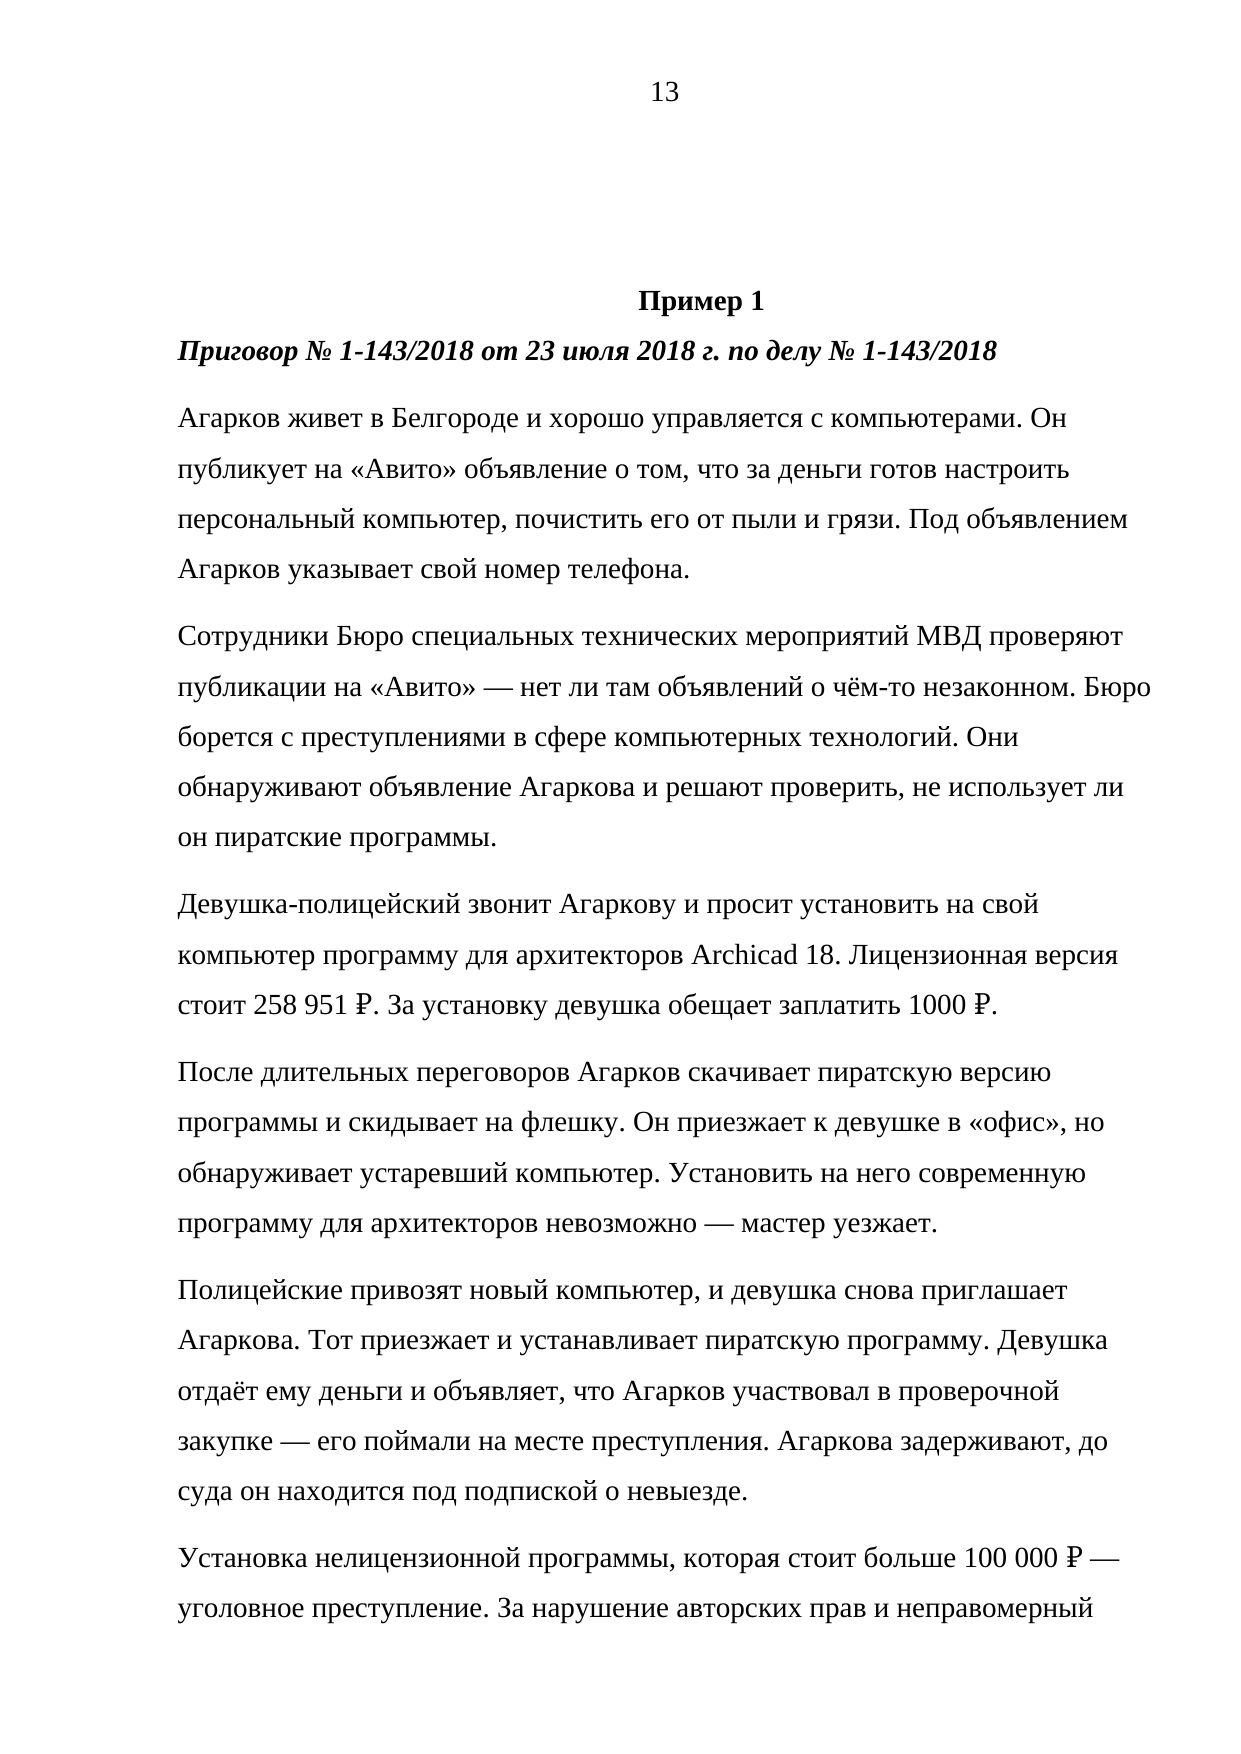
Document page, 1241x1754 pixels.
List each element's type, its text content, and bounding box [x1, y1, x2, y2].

text Агарков живет в Белгороде и хорошо управляется с компьютерами. Он публикует на «Авито» объявление о том, что за деньги готов настроить персональный компьютер, почистить его от пыли и грязи. Под объявлением Агарков указывает свой номер телефона. [177, 400, 1152, 585]
text Полицейские привозят новый компьютер, и девушка снова приглашает Агаркова. Тот приезжает и устанавливает пиратскую программу. Девушка отдаёт ему деньги и объявляет, что Агарков участвовал в проверочной закупке — его поймали на месте преступления. Агаркова задерживают, до суда он находится под подпиской о невыезде. [177, 1272, 1152, 1507]
text Девушка-полицейский звонит Агаркову и просит установить на свой компьютер программу для архитекторов Archicad 18. Лицензионная версия стоит 258 951 ₽. За установку девушка обещает заплатить 1000 ₽. [177, 887, 1152, 1021]
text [177, 1540, 1152, 1624]
text После длительных переговоров Агарков скачивает пиратскую версию программы и скидывает на флешку. Он приезжает к девушке в «офис», но обнаруживает устаревший компьютер. Установить на него современную программу для архитекторов невозможно — мастер уезжает. [177, 1054, 1152, 1239]
text Сотрудники Бюро специальных технических мероприятий МВД проверяют публикации на «Авито» — нет ли там объявлений о чём-то незаконном. Бюро борется с преступлениями в сфере компьютерных технологий. Они обнаруживают объявление Агаркова и решают проверить, не использует ли он пиратские программы. [177, 618, 1152, 853]
subtitle Пример 1 [251, 283, 1152, 317]
text Приговор № 1-143/2018 от 23 июля 2018 г. по делу № 1-143/2018 [177, 333, 1152, 367]
